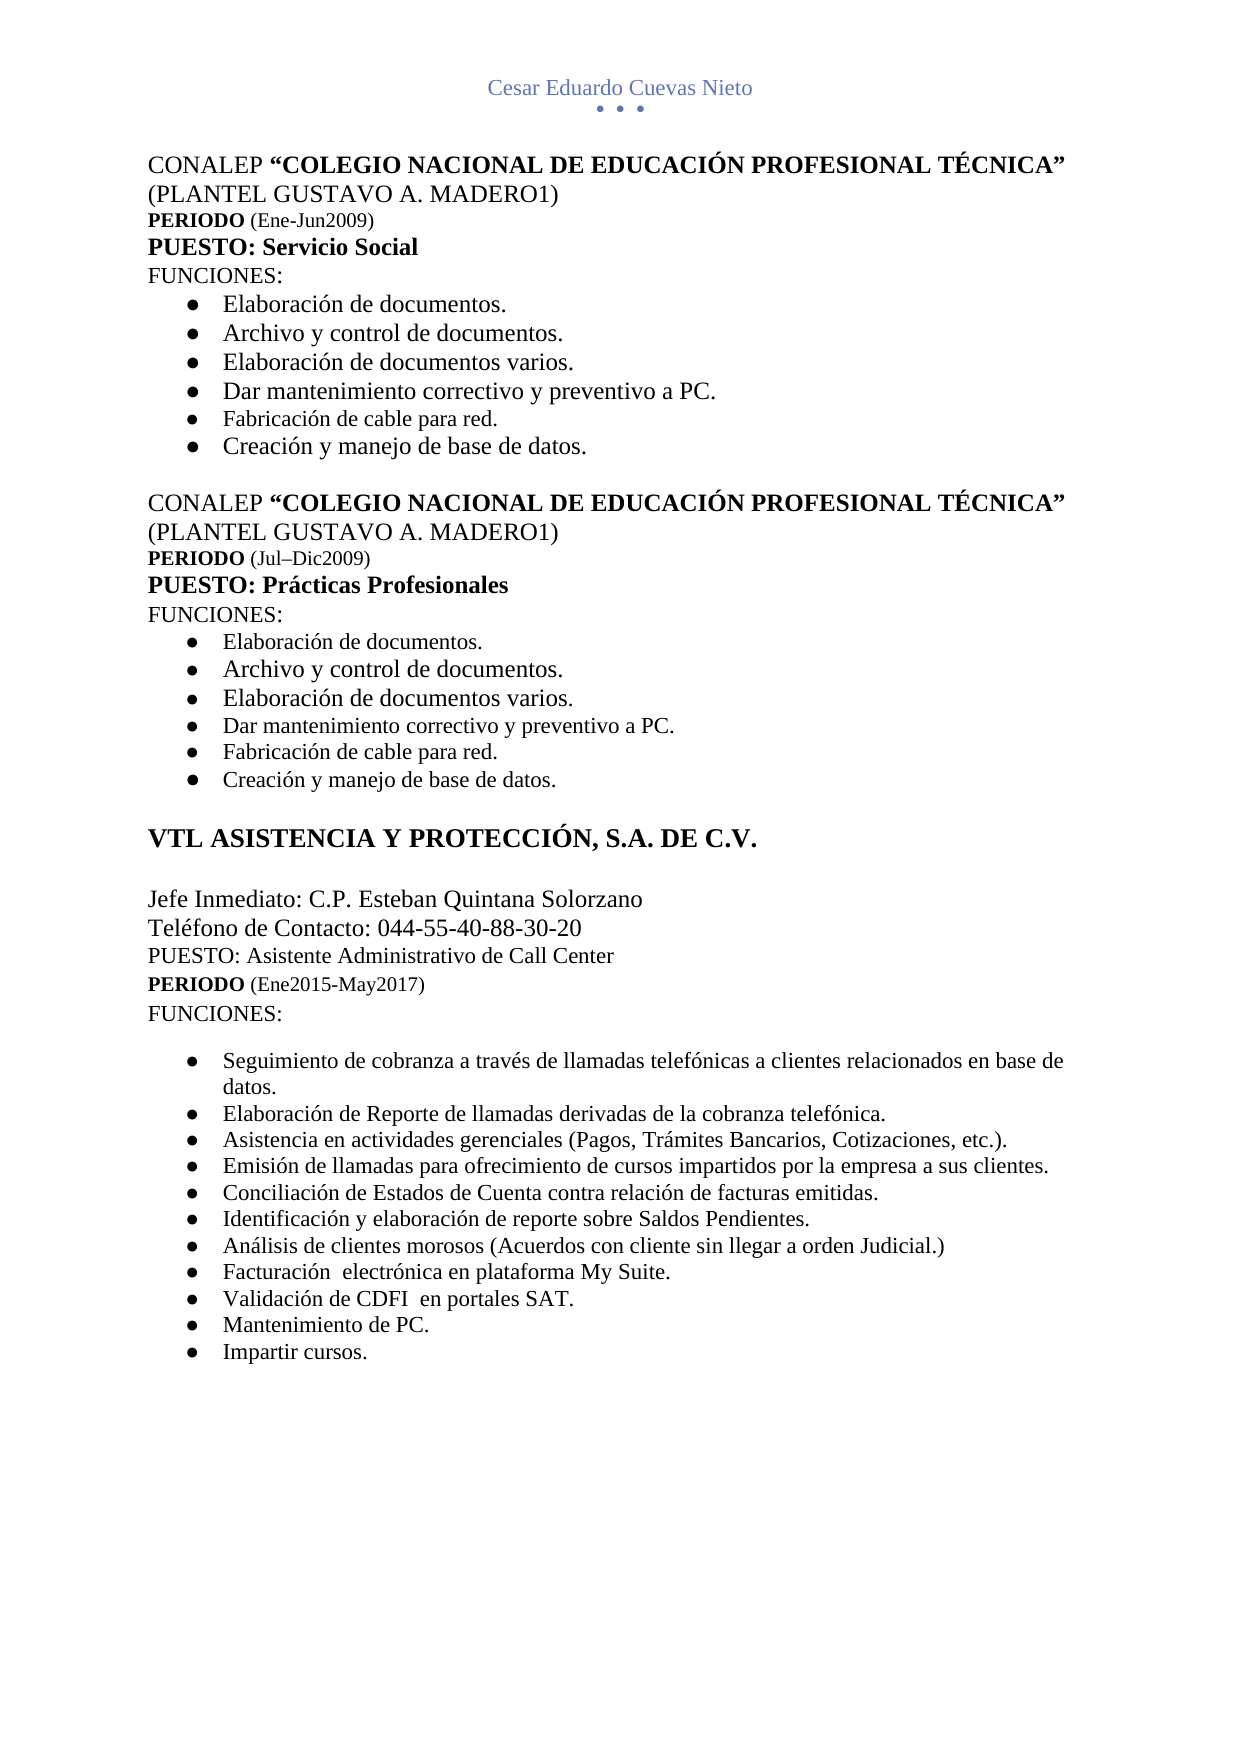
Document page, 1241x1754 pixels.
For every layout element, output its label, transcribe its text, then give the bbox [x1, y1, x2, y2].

list Elaboración de documentos varios. [185, 347, 1092, 376]
list Elaboración de documentos varios. [185, 683, 1092, 712]
list Elaboración de documentos. [185, 628, 1092, 654]
list Creación y manejo de base de datos. [185, 431, 1092, 460]
list Archivo y control de documentos. [185, 318, 1092, 347]
text PUESTO: Asistente Administrativo de Call Center [148, 942, 1092, 968]
text PERIODO (Ene-Jun2009) [148, 207, 1092, 232]
text CONALEP “COLEGIO NACIONAL DE EDUCACIÓN PROFESIONAL TÉCNICA” (PLANTEL GUSTAVO A. MADERO1) [148, 488, 1092, 546]
text Teléfono de Contacto: 044-55-40-88-30-20 [148, 913, 1092, 942]
list Análisis de clientes morosos (Acuerdos con cliente sin llegar a orden Judicial.) [185, 1232, 1092, 1258]
list Creación y manejo de base de datos. [185, 764, 1092, 793]
text FUNCIONES: [148, 260, 1092, 289]
text FUNCIONES: [148, 599, 1092, 628]
list Seguimiento de cobranza a través de llamadas telefónicas a clientes relacionados en base de datos. [185, 1047, 1092, 1099]
text PERIODO (Ene2015-May2017) [148, 972, 1092, 996]
list Emisión de llamadas para ofrecimiento de cursos impartidos por la empresa a sus clientes. [185, 1152, 1092, 1179]
list Elaboración de documentos. [185, 289, 1092, 318]
list Asistencia en actividades gerenciales (Pagos, Trámites Bancarios, Cotizaciones, etc.). [185, 1126, 1092, 1152]
text VTL ASISTENCIA Y PROTECCIÓN, S.A. DE C.V. [148, 822, 1092, 853]
list Dar mantenimiento correctivo y preventivo a PC. [185, 376, 1092, 404]
list Validación de CDFI en portales SAT. [185, 1285, 1092, 1311]
list Fabricación de cable para red. [185, 738, 1092, 764]
text PUESTO: Prácticas Profesionales [148, 570, 1092, 599]
list Fabricación de cable para red. [185, 404, 1092, 431]
text Jefe Inmediato: C.P. Esteban Quintana Solorzano [148, 884, 1092, 913]
list Identificación y elaboración de reporte sobre Saldos Pendientes. [185, 1205, 1092, 1232]
list Mantenimiento de PC. [185, 1311, 1092, 1338]
list Elaboración de Reporte de llamadas derivadas de la cobranza telefónica. [185, 1099, 1092, 1126]
text PERIODO (Jul–Dic2009) [148, 546, 1092, 570]
list Archivo y control de documentos. [185, 654, 1092, 683]
list Dar mantenimiento correctivo y preventivo a PC. [185, 712, 1092, 738]
list Impartir cursos. [185, 1338, 1092, 1364]
list Facturación electrónica en plataforma My Suite. [185, 1258, 1092, 1285]
list Conciliación de Estados de Cuenta contra relación de facturas emitidas. [185, 1179, 1092, 1205]
text FUNCIONES: [148, 999, 1092, 1026]
text PUESTO: Servicio Social [148, 232, 1092, 260]
text CONALEP “COLEGIO NACIONAL DE EDUCACIÓN PROFESIONAL TÉCNICA” (PLANTEL GUSTAVO A. MADERO1) [148, 150, 1092, 207]
